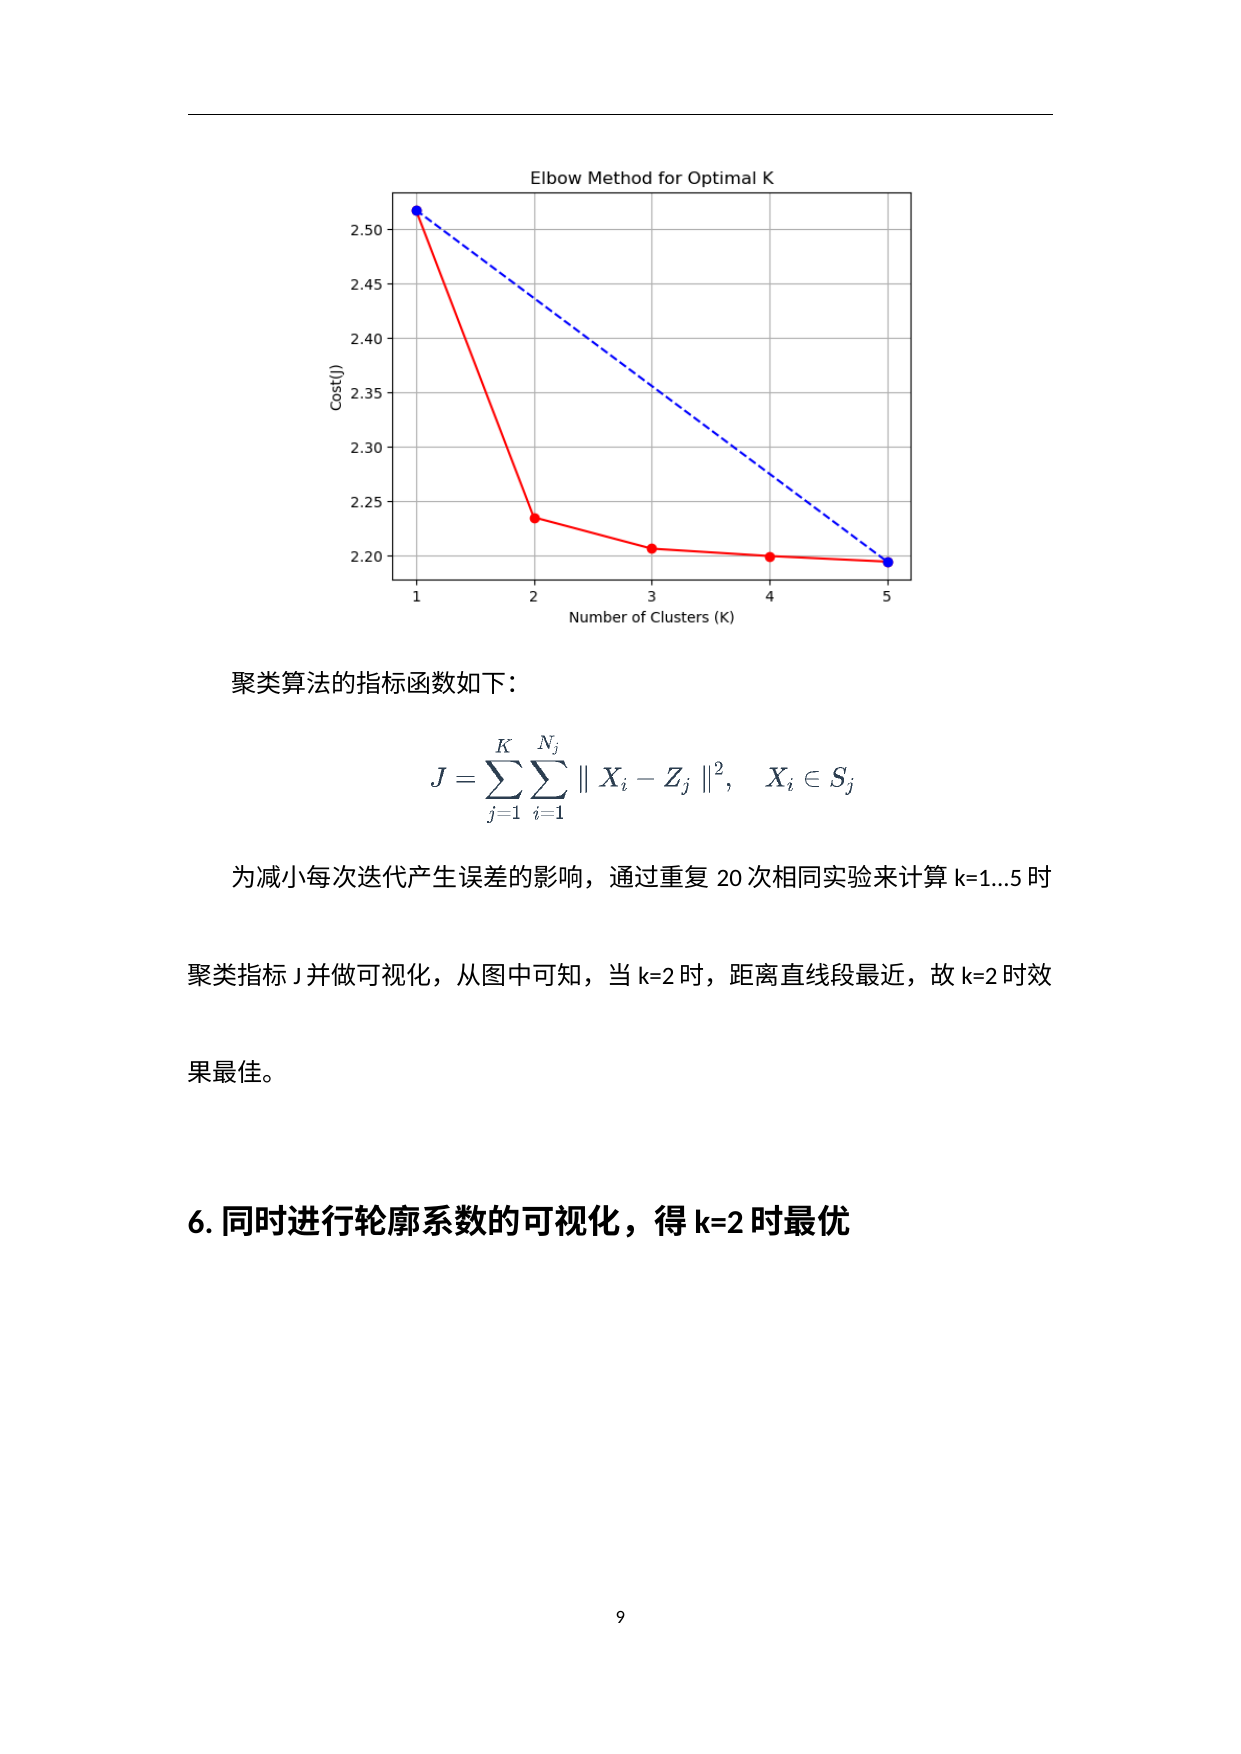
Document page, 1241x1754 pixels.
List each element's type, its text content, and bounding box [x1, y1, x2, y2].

list 同时进行轮廓系数的可视化，得k=2时最优 [187, 1187, 1053, 1252]
picture [429, 732, 855, 825]
text 聚类算法的指标函数如下： [187, 649, 1053, 714]
picture [319, 162, 921, 635]
text 为减小每次迭代产生误差的影响，通过重复20次相同实验来计算k=1...5时聚类指标J并做可视化，从图中可知，当k=2时，距离直线段最近，故k=2时效果最佳。 [187, 843, 1053, 1103]
